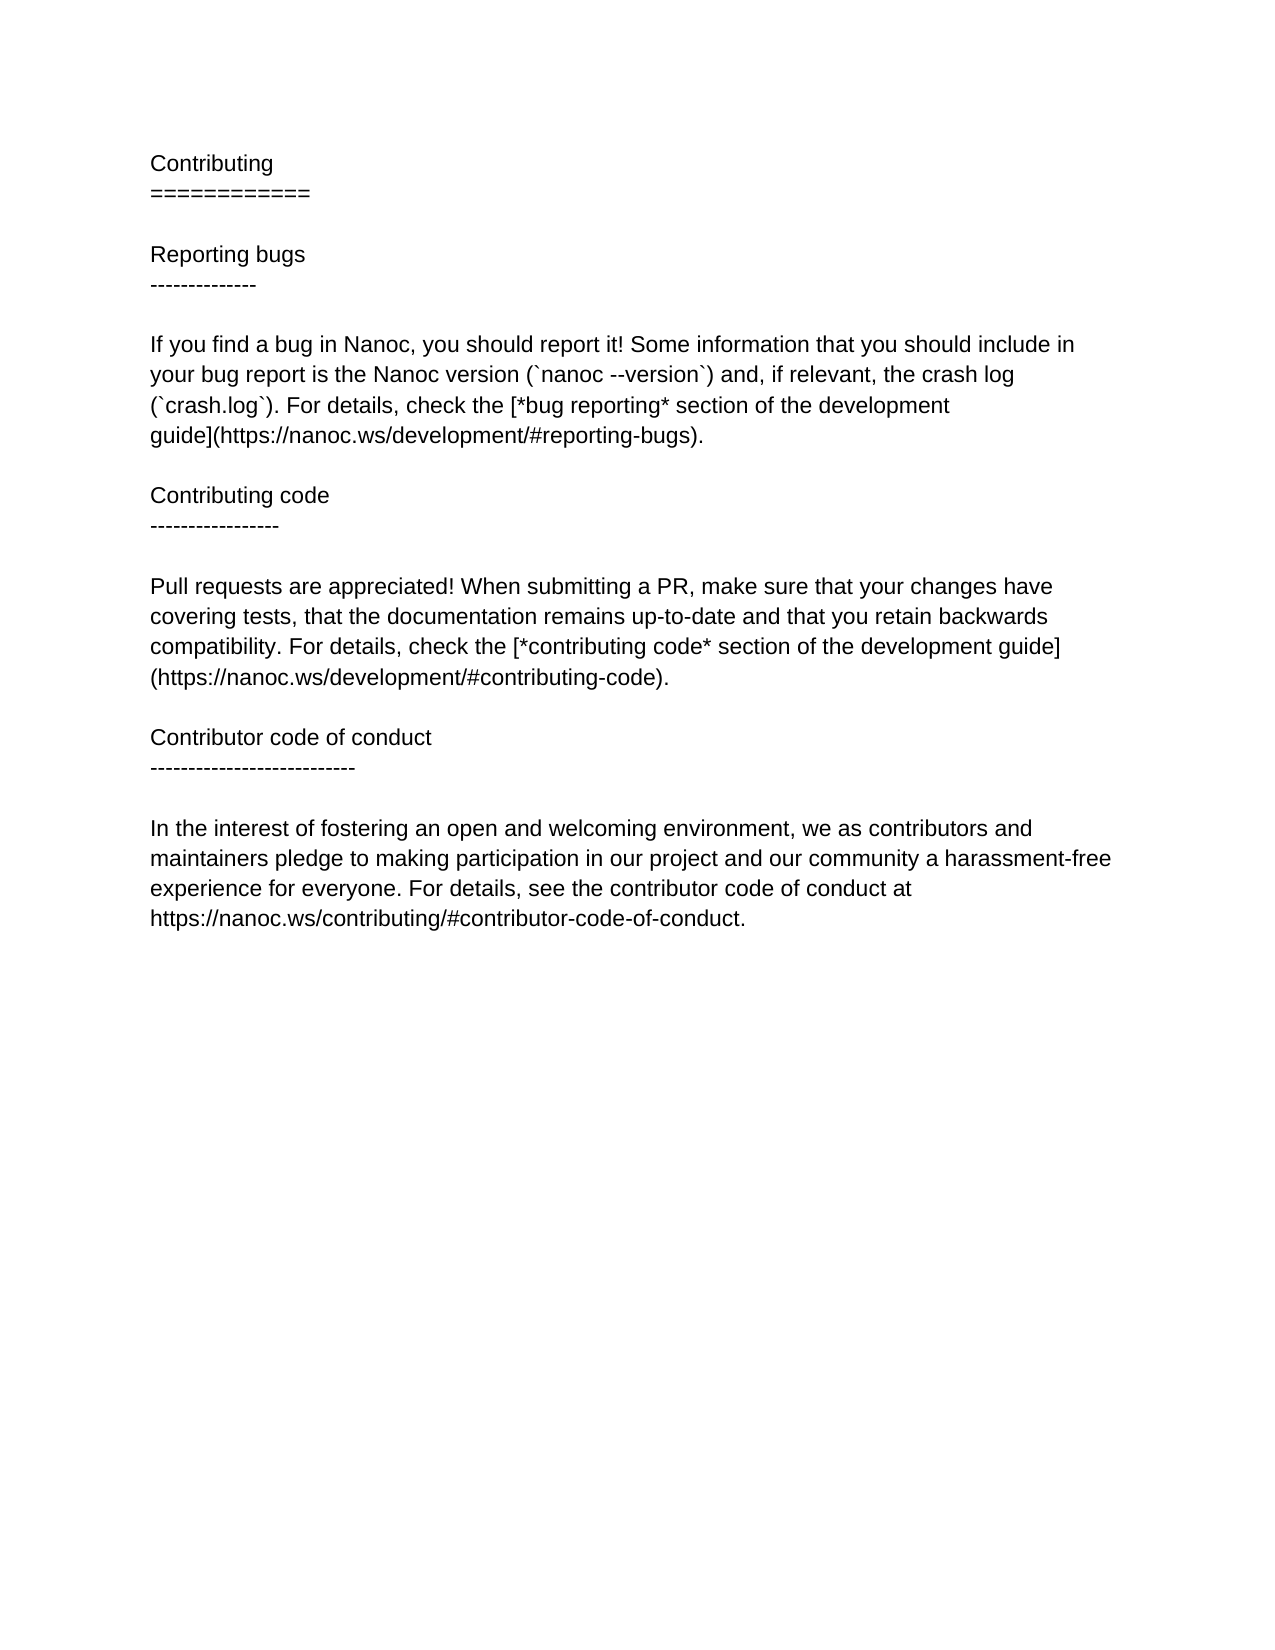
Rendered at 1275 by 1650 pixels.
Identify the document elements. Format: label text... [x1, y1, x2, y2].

text If you find a bug in Nanoc, you should report it! Some information that you should include in your bug report is the Nanoc version (`nanoc --version`) and, if relevant, the crash log (`crash.log`). For details, check the [*bug reporting* section of the development guide](https://nanoc.ws/development/#reporting-bugs). [150, 331, 1125, 448]
text ----------------- [150, 512, 1125, 539]
text --------------------------- [150, 754, 1125, 781]
text Contributing [150, 150, 1125, 176]
text Reporting bugs [150, 241, 1125, 267]
text Contributor code of conduct [150, 724, 1125, 750]
text Pull requests are appreciated! When submitting a PR, make sure that your changes have covering tests, that the documentation remains up-to-date and that you retain backwards compatibility. For details, check the [*contributing code* section of the development guide](https://nanoc.ws/development/#contributing-code). [150, 573, 1125, 690]
text ============ [150, 180, 1125, 207]
text In the interest of fostering an open and welcoming environment, we as contributors and maintainers pledge to making participation in our project and our community a harassment-free experience for everyone. For details, see the contributor code of conduct at https://nanoc.ws/contributing/#contributor-code-of-conduct. [150, 814, 1125, 932]
text Contributing code [150, 482, 1125, 509]
text -------------- [150, 271, 1125, 297]
